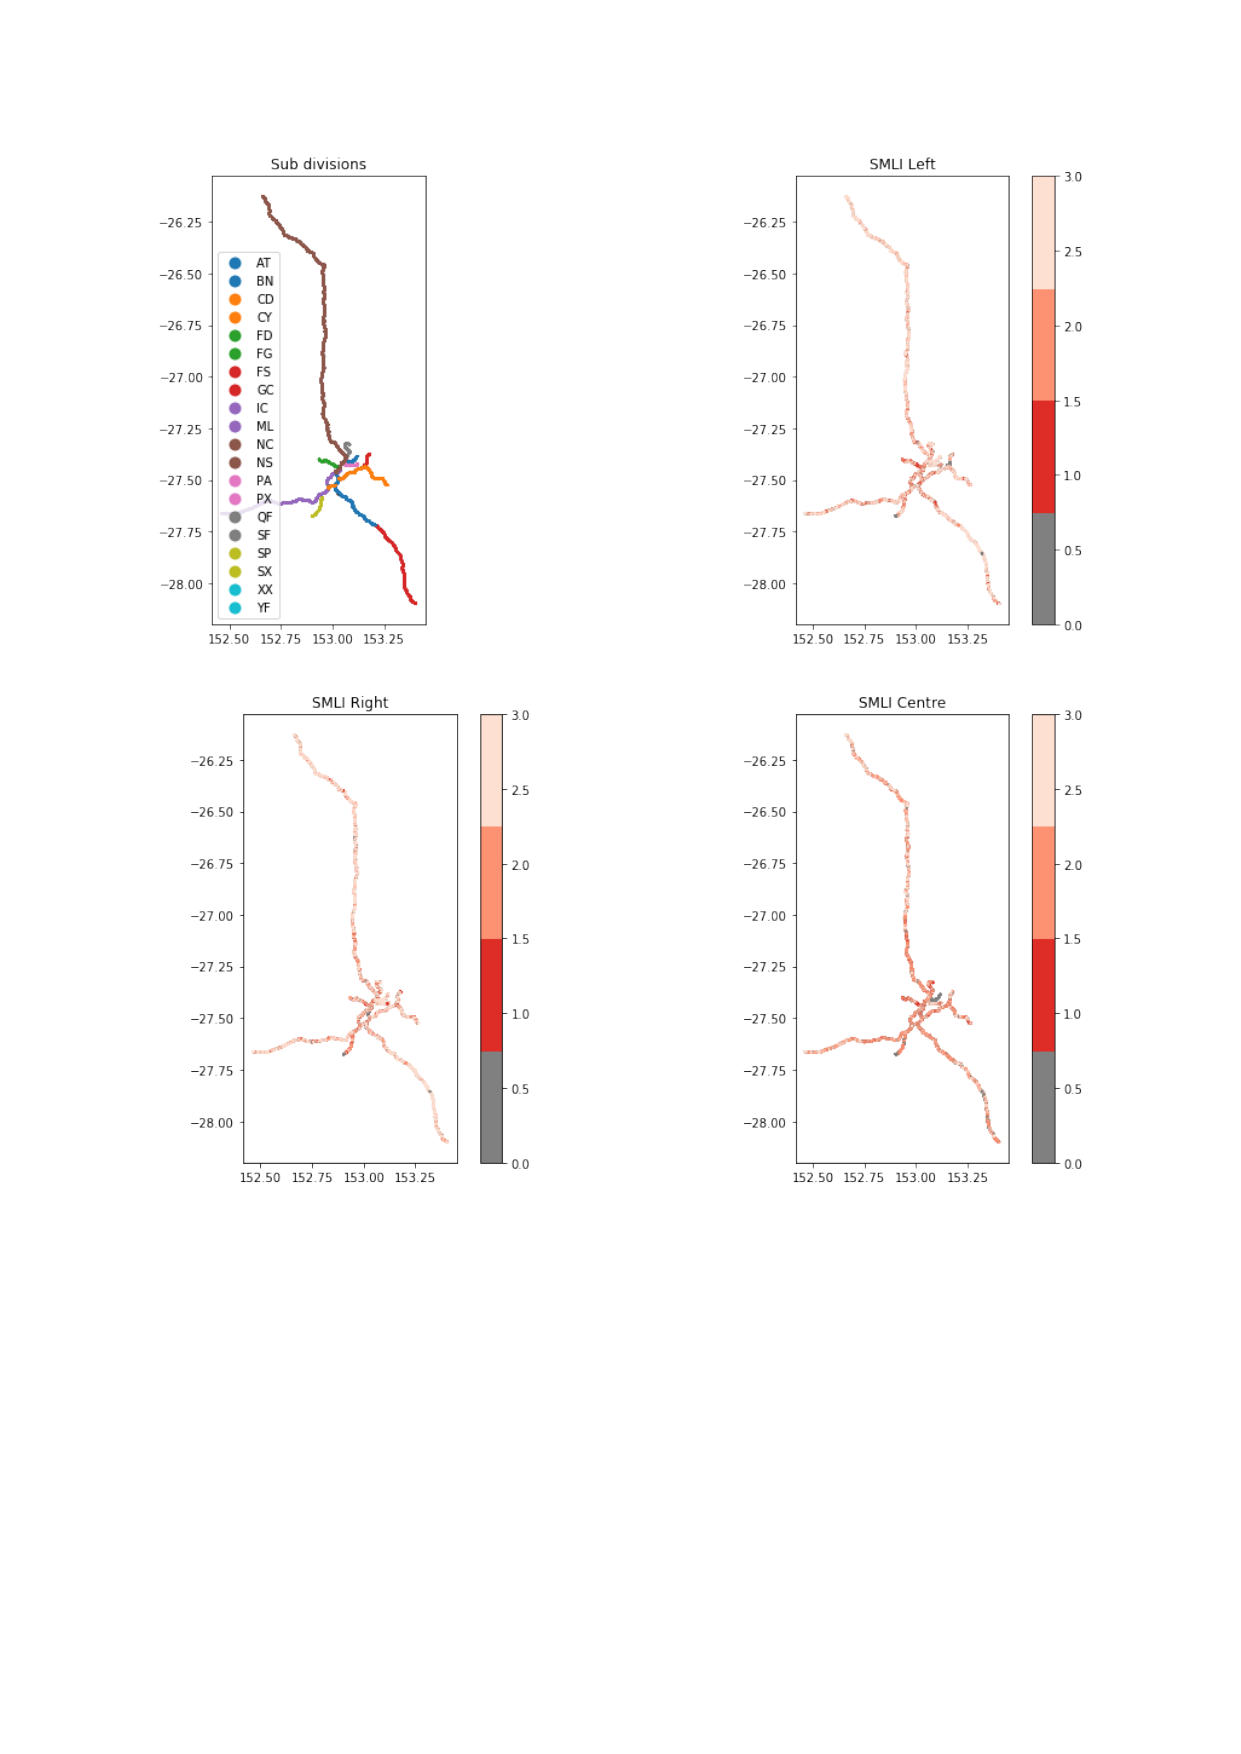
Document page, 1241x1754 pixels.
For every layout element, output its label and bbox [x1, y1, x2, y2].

picture [150, 150, 1091, 1192]
